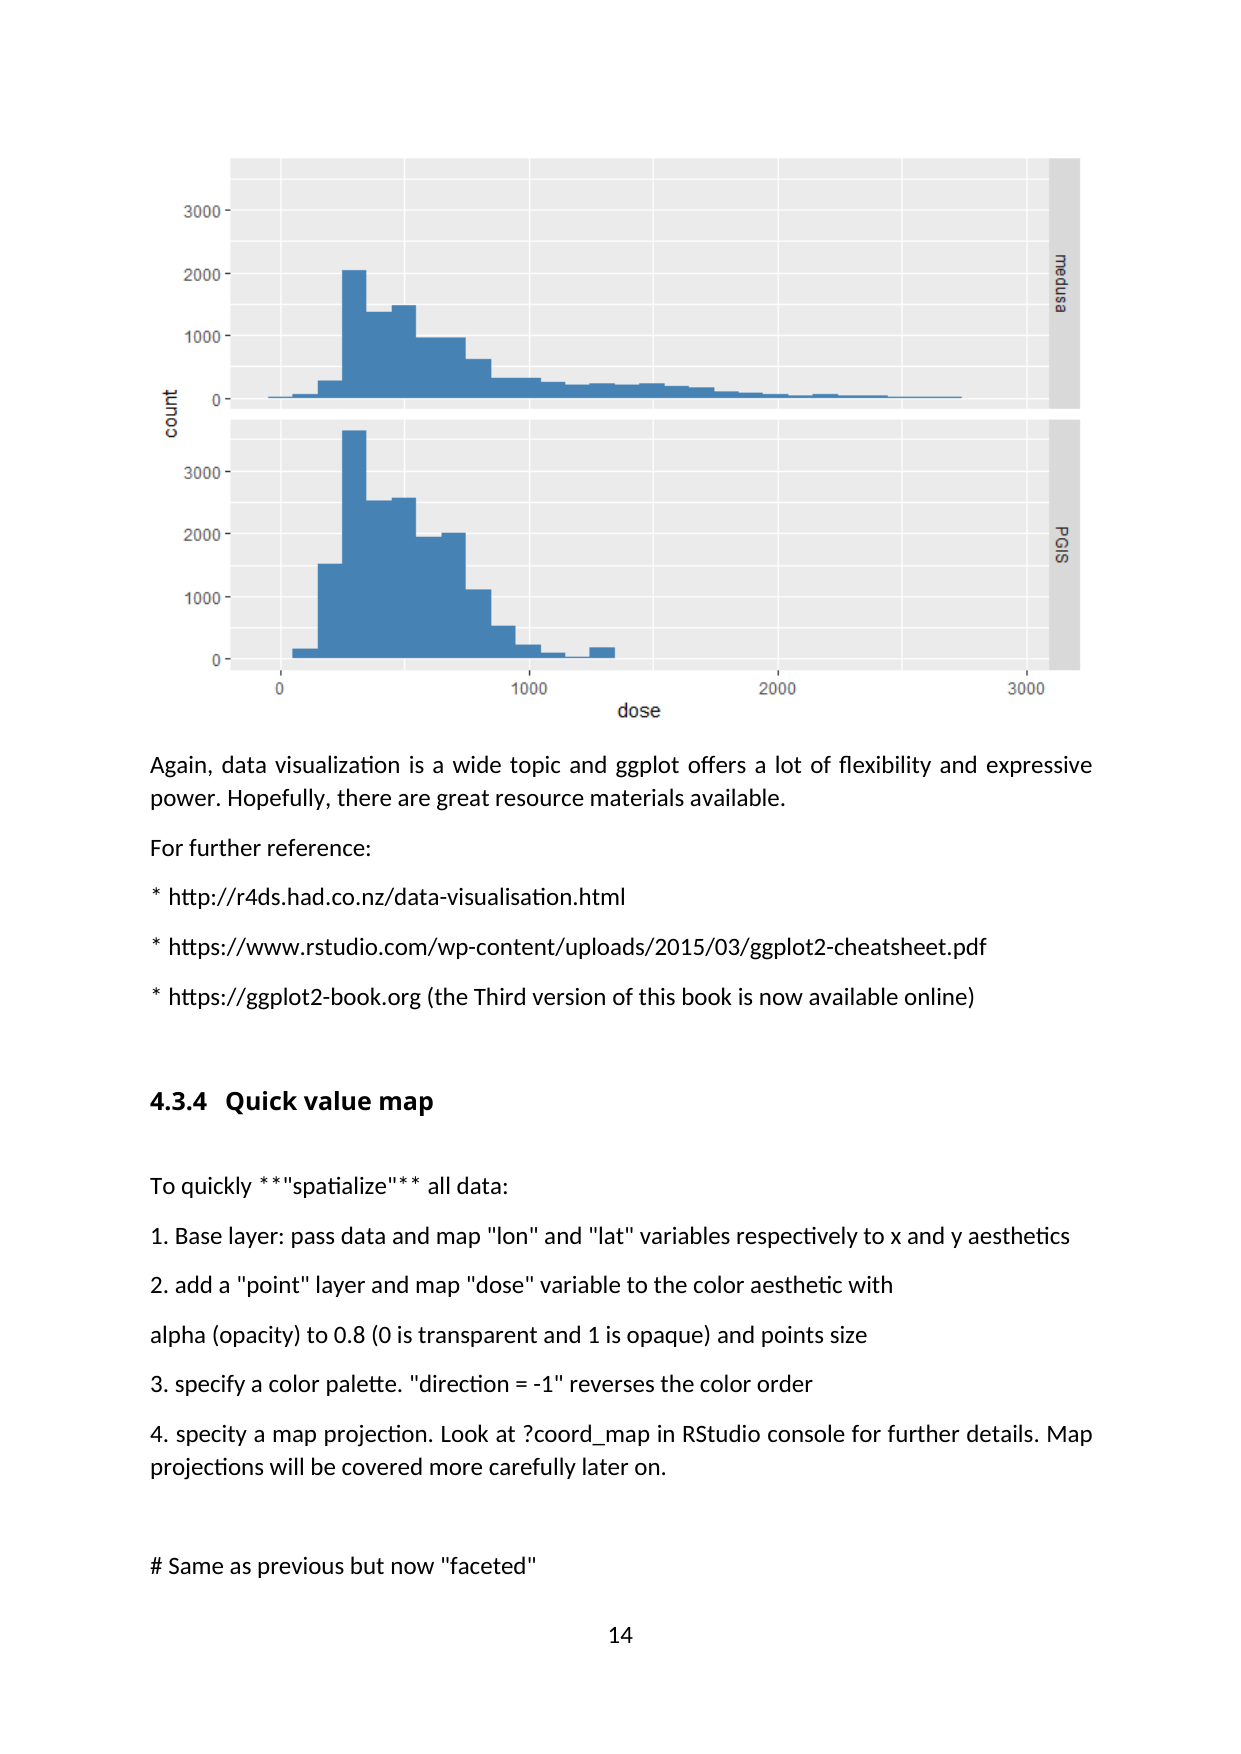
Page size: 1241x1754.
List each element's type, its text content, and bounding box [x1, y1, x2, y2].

text To quickly **"spatialize"** all data: [150, 1170, 1095, 1201]
text alpha (opacity) to 0.8 (0 is transparent and 1 is opaque) and points size [150, 1319, 1095, 1349]
text 2. add a "point" layer and map "dose" variable to the color aesthetic with [150, 1269, 1095, 1300]
text * https://www.rstudio.com/wp-content/uploads/2015/03/ggplot2-cheatsheet.pdf [150, 931, 1095, 962]
text # Same as previous but now "faceted" [150, 1550, 1095, 1581]
text * https://ggplot2-book.org (the Third version of this book is now available online) [150, 981, 1095, 1011]
text 1. Base layer: pass data and map "lon" and "lat" variables respectively to x and y aesthetics [150, 1220, 1095, 1250]
text 3. specify a color palette. "direction = -1" reverses the color order [150, 1369, 1095, 1399]
text 4. specity a map projection. Look at ?coord_map in RStudio console for further details. Map projections will be covered more carefully later on. [150, 1418, 1095, 1482]
picture [150, 150, 1091, 731]
text * http://r4ds.had.co.nz/data-visualisation.html [150, 881, 1095, 912]
subtitle Quick value map [150, 1084, 1095, 1118]
text For further reference: [150, 832, 1095, 862]
text Again, data visualization is a wide topic and ggplot offers a lot of flexibility and expressive power. Hopefully, there are great resource materials available. [150, 749, 1095, 813]
